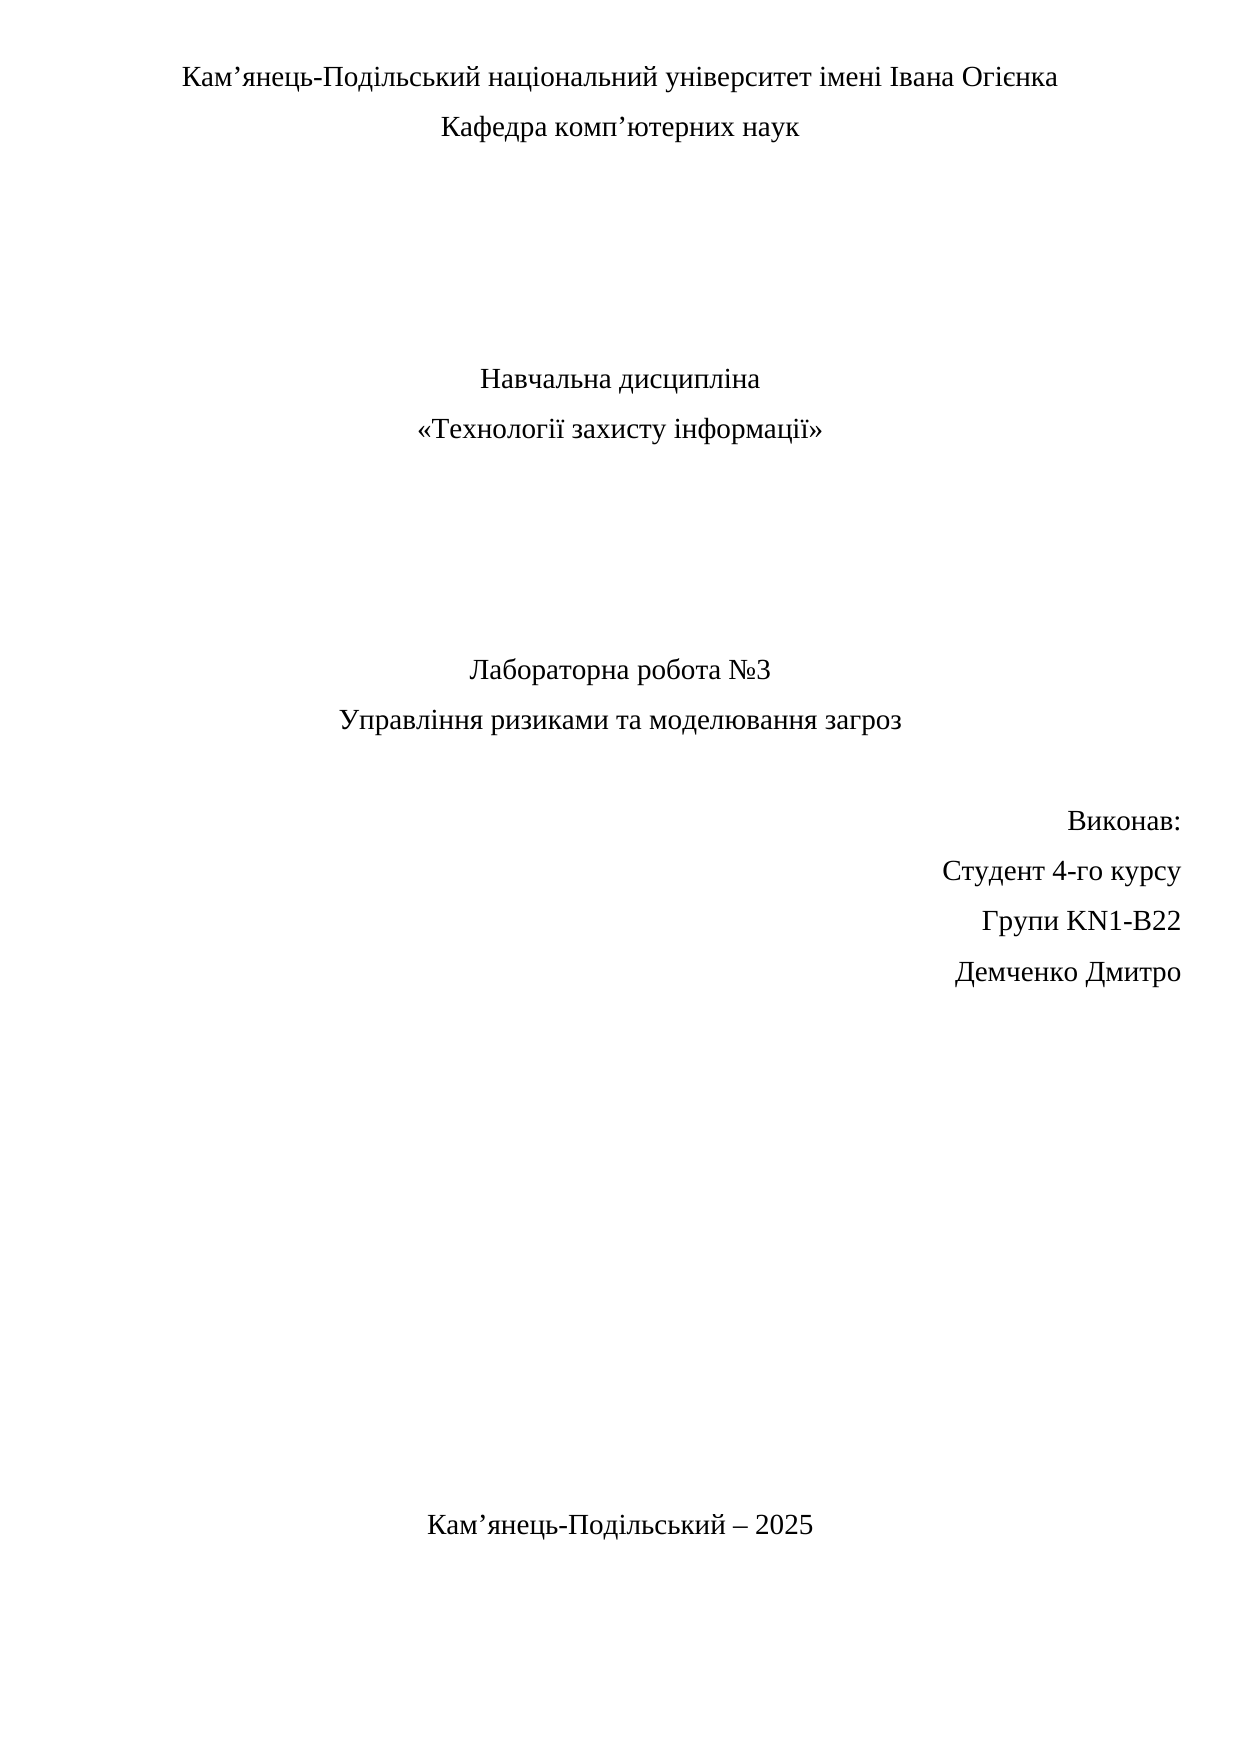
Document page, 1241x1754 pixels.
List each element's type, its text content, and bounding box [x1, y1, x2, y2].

text Кафедра комп’ютерних наук [59, 109, 1181, 143]
text Групи KN1-B22 [59, 903, 1181, 937]
text Студент 4-го курсу [59, 853, 1181, 887]
text Навчальна дисципліна [59, 361, 1181, 394]
text Кам’янець-Подільський національний університет імені Івана Огієнка [59, 59, 1181, 93]
text «Технології захисту інформації» [59, 411, 1181, 445]
text Кам’янець-Подільський – 2025 [59, 1507, 1181, 1541]
text Управління ризиками та моделювання загроз [59, 702, 1181, 736]
text Демченко Дмитро [59, 954, 1181, 987]
text Виконав: [59, 803, 1181, 836]
text Лабораторна робота №3 [59, 652, 1181, 686]
